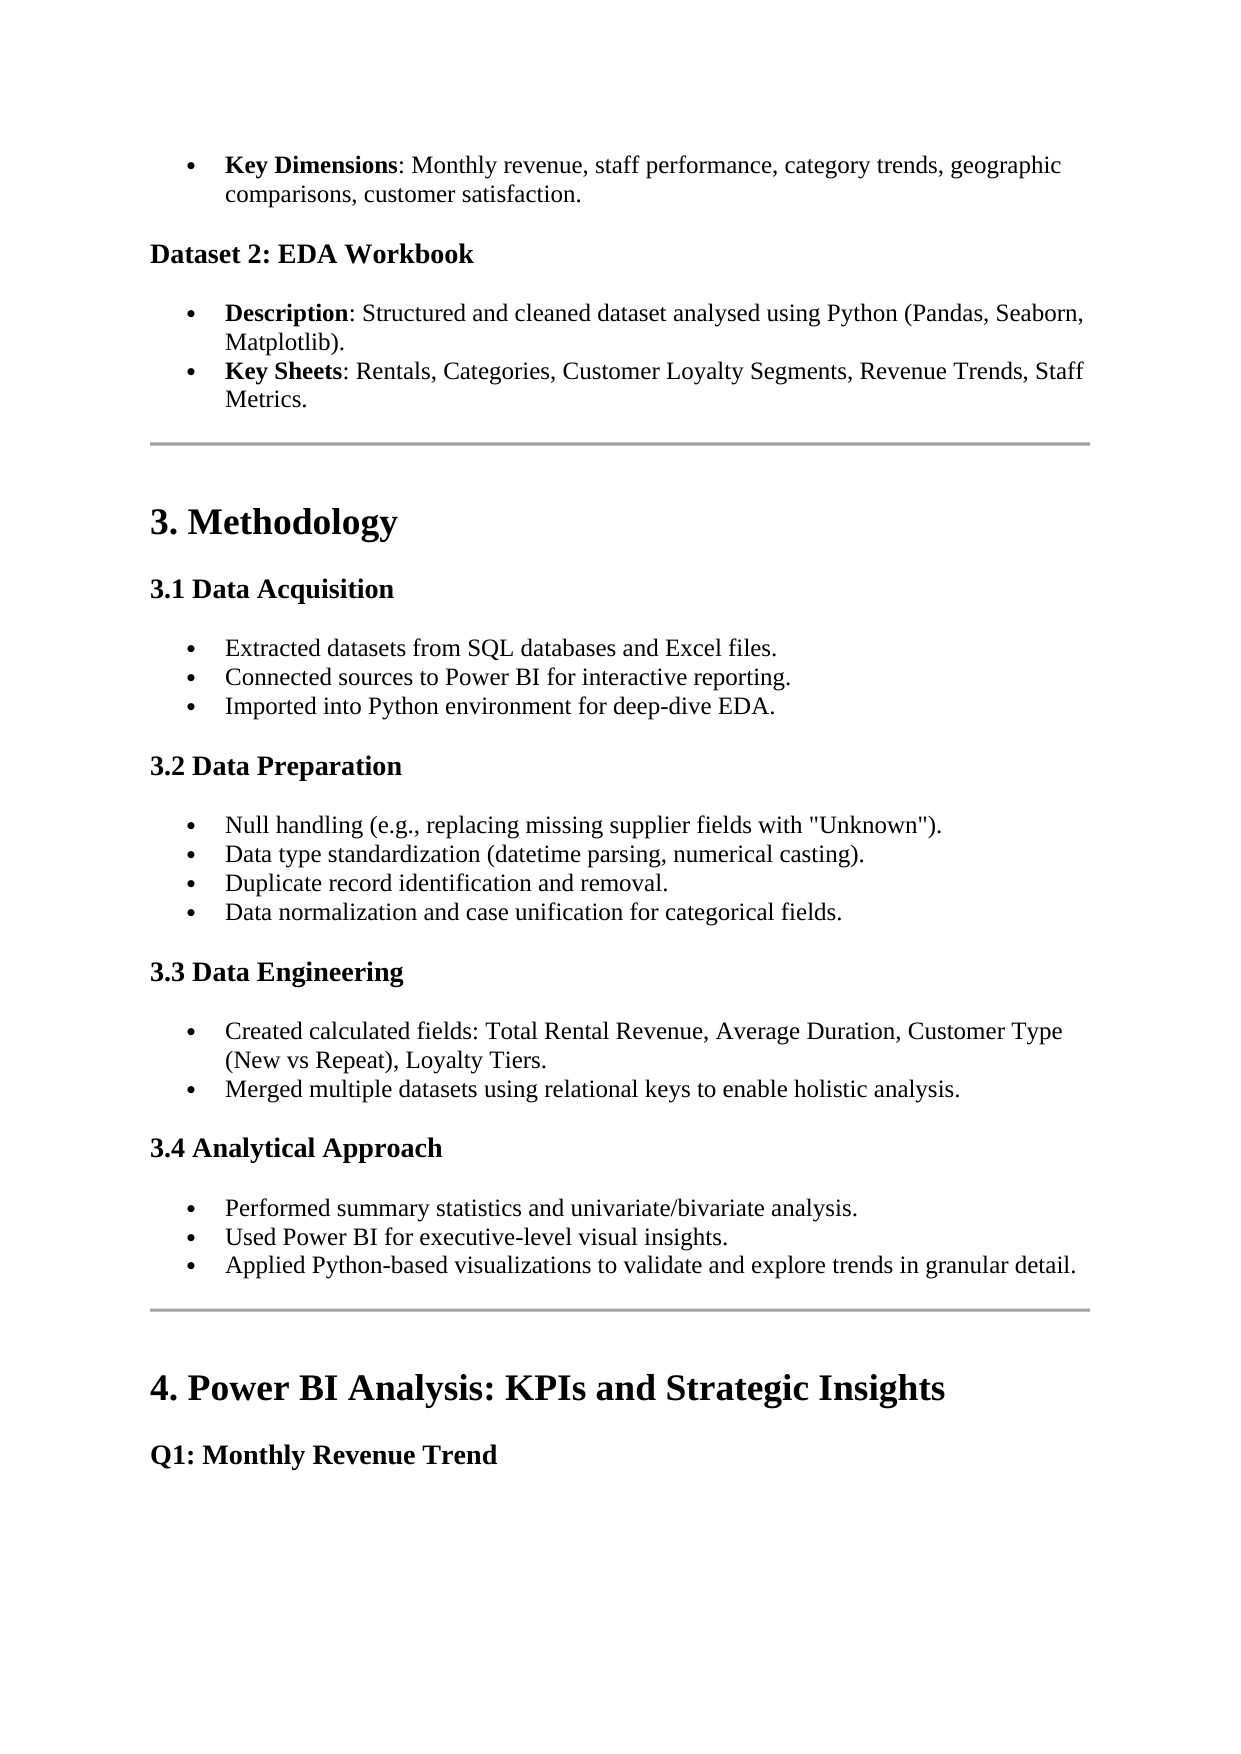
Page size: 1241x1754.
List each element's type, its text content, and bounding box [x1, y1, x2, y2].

list Performed summary statistics and univariate/bivariate analysis. [187, 1193, 1090, 1222]
list Null handling (e.g., replacing missing supplier fields with "Unknown"). [187, 810, 1090, 839]
list Duplicate record identification and removal. [187, 868, 1090, 897]
list Data normalization and case unification for categorical fields. [187, 897, 1090, 925]
text 3.1 Data Acquisition [150, 572, 1090, 604]
list Description: Structured and cleaned dataset analysed using Python (Pandas, Seaborn, Matplotlib). [187, 298, 1090, 356]
list Key Sheets: Rentals, Categories, Customer Loyalty Segments, Revenue Trends, Staff Metrics. [187, 356, 1090, 413]
text 3.4 Analytical Approach [150, 1132, 1090, 1164]
text Q1: Monthly Revenue Trend [150, 1438, 1090, 1470]
list Connected sources to Power BI for interactive reporting. [187, 662, 1090, 691]
list Applied Python-based visualizations to validate and explore trends in granular detail. [187, 1251, 1090, 1279]
text 4. Power BI Analysis: KPIs and Strategic Insights [150, 1366, 1090, 1409]
list Used Power BI for executive-level visual insights. [187, 1222, 1090, 1251]
list Extracted datasets from SQL databases and Excel files. [187, 633, 1090, 662]
list Data type standardization (datetime parsing, numerical casting). [187, 839, 1090, 868]
text Dataset 2: EDA Workbook [150, 237, 1090, 269]
list Key Dimensions: Monthly revenue, staff performance, category trends, geographic comparisons, customer satisfaction. [187, 150, 1090, 207]
list Merged multiple datasets using relational keys to enable holistic analysis. [187, 1074, 1090, 1102]
text 3.3 Data Engineering [150, 954, 1090, 987]
list Imported into Python environment for deep-dive EDA. [187, 691, 1090, 720]
text 3. Methodology [150, 499, 1090, 543]
list Created calculated fields: Total Rental Revenue, Average Duration, Customer Type (New vs Repeat), Loyalty Tiers. [187, 1016, 1090, 1074]
text 3.2 Data Preparation [150, 749, 1090, 781]
